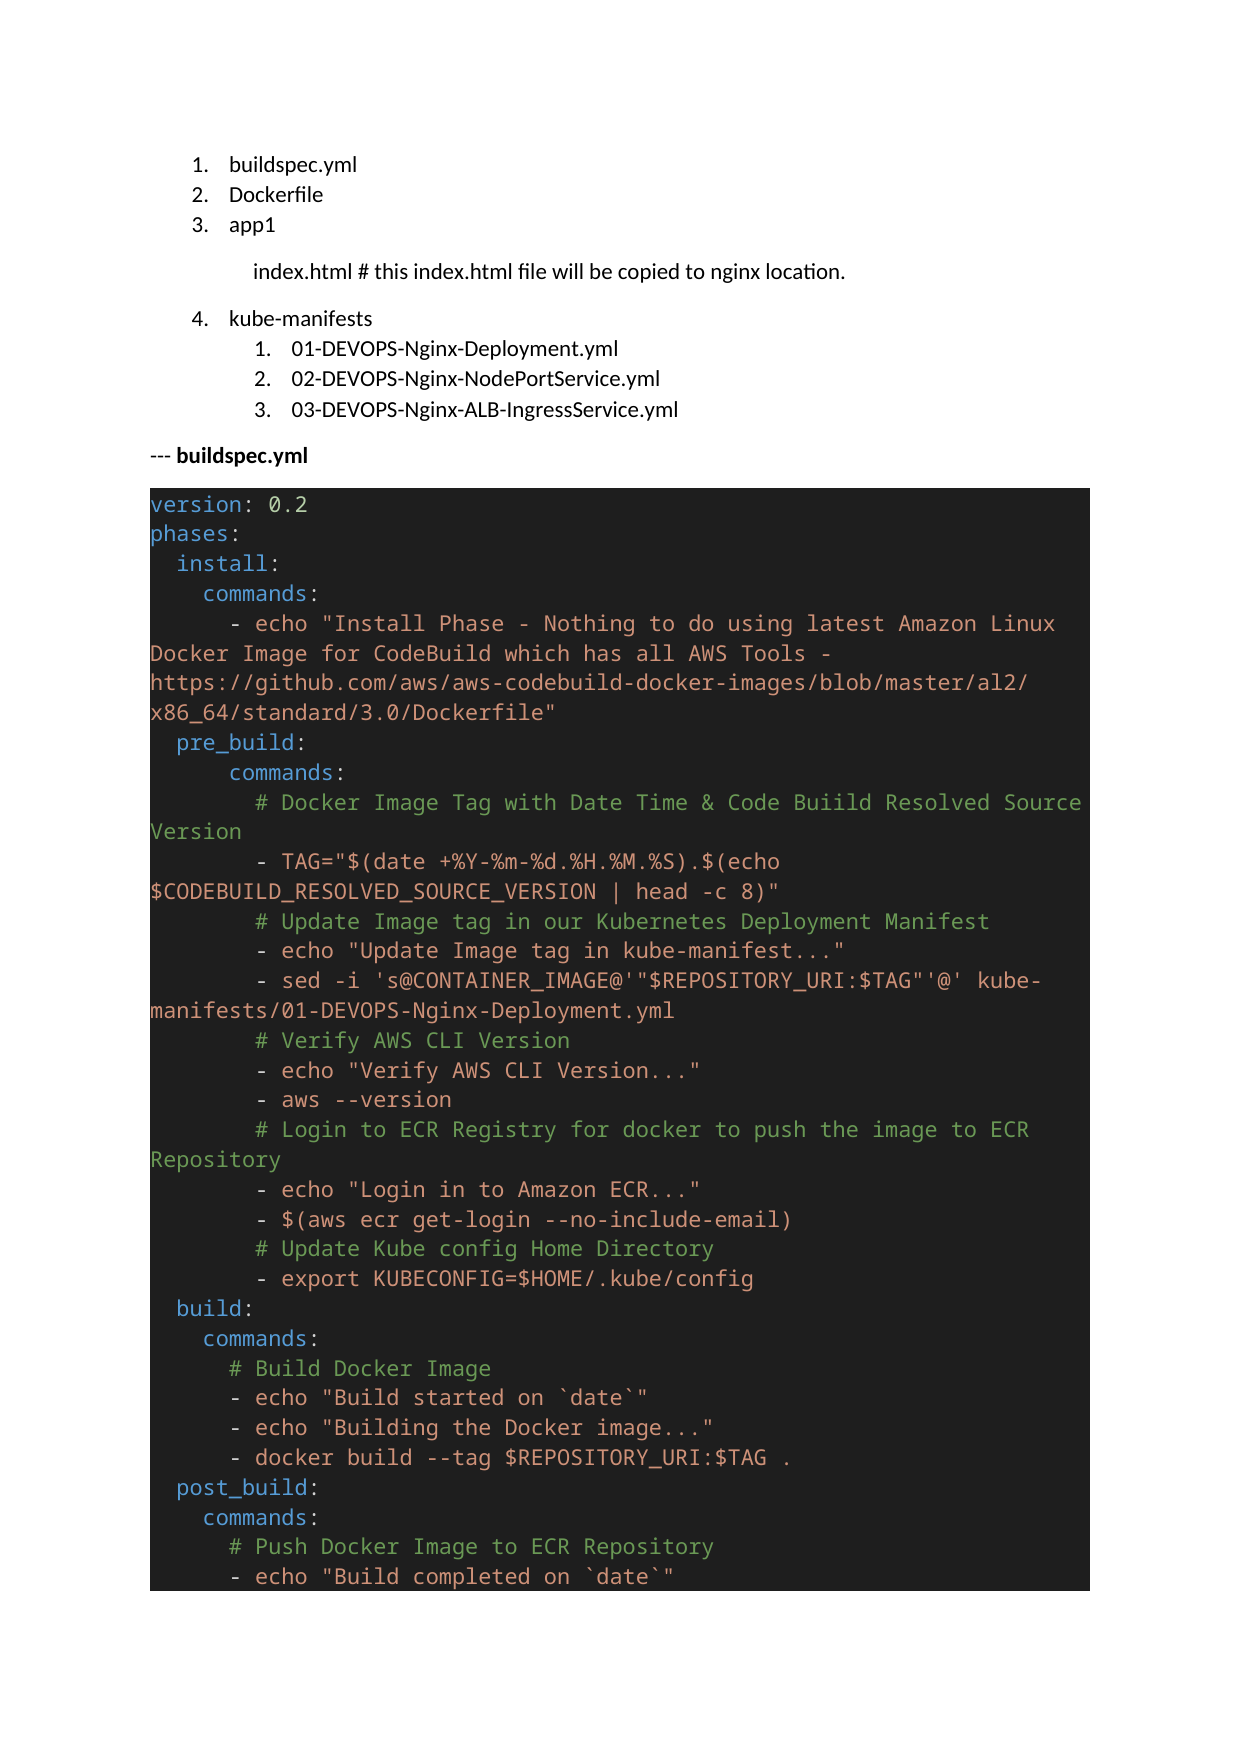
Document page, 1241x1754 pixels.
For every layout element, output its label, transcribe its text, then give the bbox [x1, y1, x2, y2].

text install: [150, 548, 1090, 578]
text commands: [150, 578, 1090, 608]
list buildspec.yml [191, 150, 1090, 178]
text commands: [150, 757, 1090, 786]
text - echo "Build completed on `date`" [150, 1561, 1090, 1591]
list kube-manifests [191, 304, 1090, 332]
text # Push Docker Image to ECR Repository [150, 1531, 1090, 1561]
text # Build Docker Image [150, 1352, 1090, 1382]
text version: 0.2 [150, 488, 1090, 518]
text - export KUBECONFIG=$HOME/.kube/config [150, 1263, 1090, 1293]
text - $(aws ecr get-login --no-include-email) [150, 1203, 1090, 1233]
list 03-DEVOPS-Nginx-ALB-IngressService.yml [254, 395, 1090, 423]
text build: [150, 1293, 1090, 1323]
text - echo "Verify AWS CLI Version..." [150, 1054, 1090, 1084]
text - sed -i 's@CONTAINER_IMAGE@'"$REPOSITORY_URI:$TAG"'@' kube-manifests/01-DEVOPS-Nginx-Deployment.yml [150, 965, 1090, 1025]
list 02-DEVOPS-Nginx-NodePortService.yml [254, 364, 1090, 393]
list app1 [191, 210, 1090, 238]
text commands: [150, 1501, 1090, 1531]
text # Docker Image Tag with Date Time & Code Buiild Resolved Source Version [150, 786, 1090, 846]
text index.html # this index.html file will be copied to nginx location. [150, 257, 1090, 285]
text commands: [150, 1323, 1090, 1352]
text # Update Image tag in our Kubernetes Deployment Manifest [150, 906, 1090, 935]
text - docker build --tag $REPOSITORY_URI:$TAG . [150, 1442, 1090, 1472]
text - TAG="$(date +%Y-%m-%d.%H.%M.%S).$(echo $CODEBUILD_RESOLVED_SOURCE_VERSION | head -c 8)" [150, 846, 1090, 906]
text --- buildspec.yml [150, 442, 1090, 470]
text # Login to ECR Registry for docker to push the image to ECR Repository [150, 1114, 1090, 1174]
text - echo "Login in to Amazon ECR..." [150, 1174, 1090, 1203]
text post_build: [150, 1472, 1090, 1501]
list 01-DEVOPS-Nginx-Deployment.yml [254, 334, 1090, 362]
list Dockerfile [191, 180, 1090, 208]
text - aws --version [150, 1084, 1090, 1114]
text # Update Kube config Home Directory [150, 1233, 1090, 1263]
text pre_build: [150, 727, 1090, 757]
text - echo "Update Image tag in kube-manifest..." [150, 935, 1090, 965]
text - echo "Build started on `date`" [150, 1382, 1090, 1412]
text # Verify AWS CLI Version [150, 1025, 1090, 1054]
text - echo "Install Phase - Nothing to do using latest Amazon Linux Docker Image for CodeBuild which has all AWS Tools - https://github.com/aws/aws-codebuild-docker-images/blob/master/al2/x86_64/standard/3.0/Dockerfile" [150, 608, 1090, 727]
text phases: [150, 518, 1090, 548]
text - echo "Building the Docker image..." [150, 1412, 1090, 1442]
